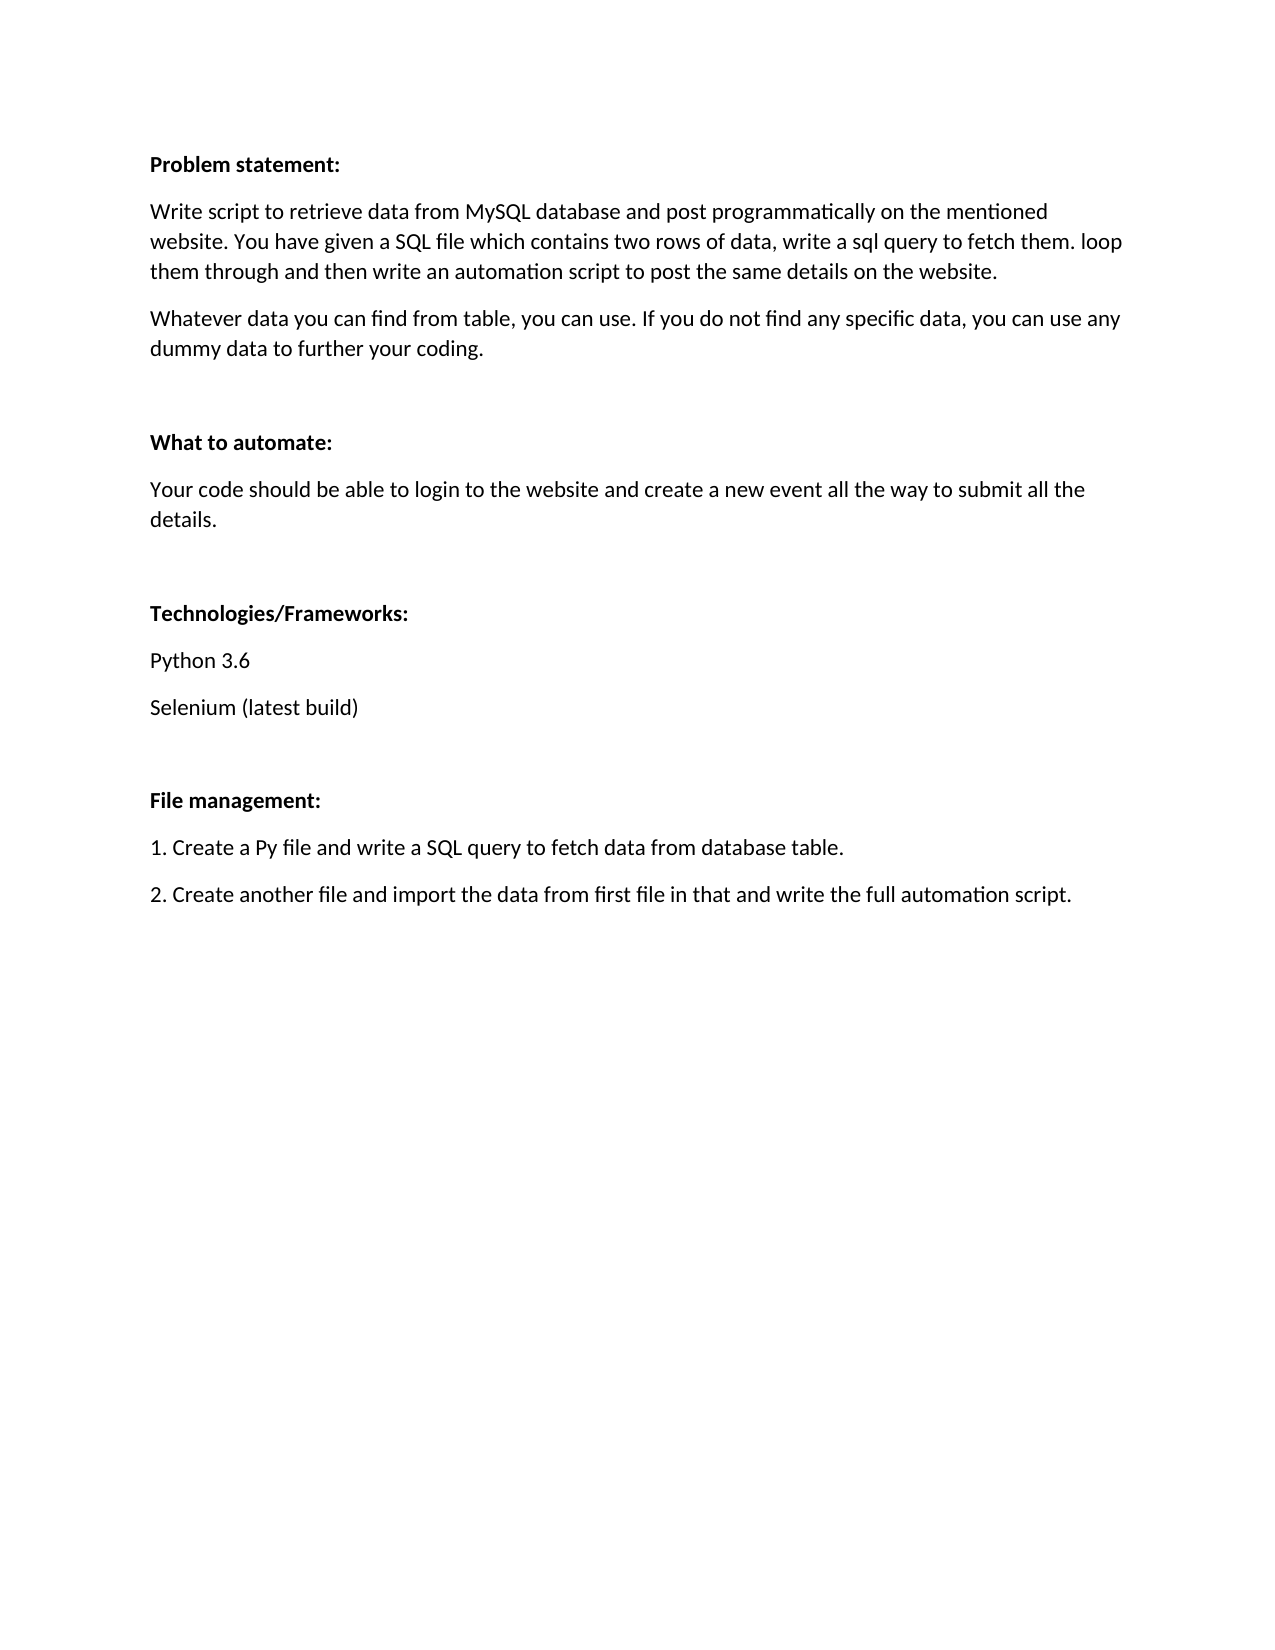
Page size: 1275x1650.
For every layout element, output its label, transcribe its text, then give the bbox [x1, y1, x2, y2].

text Problem statement: [150, 150, 1125, 178]
text What to automate: [150, 428, 1125, 456]
text 2. Create another file and import the data from first file in that and write the full automation script. [150, 880, 1125, 908]
text Selenium (latest build) [150, 693, 1125, 721]
text Whatever data you can find from table, you can use. If you do not find any specific data, you can use any dummy data to further your coding. [150, 304, 1125, 362]
text Your code should be able to login to the website and create a new event all the way to submit all the details. [150, 475, 1125, 533]
text Write script to retrieve data from MySQL database and post programmatically on the mentioned website. You have given a SQL file which contains two rows of data, write a sql query to fetch them. loop them through and then write an automation script to post the same details on the website. [150, 197, 1125, 285]
text Technologies/Frameworks: [150, 599, 1125, 627]
text 1. Create a Py file and write a SQL query to fetch data from database table. [150, 833, 1125, 861]
text File management: [150, 786, 1125, 814]
text Python 3.6 [150, 646, 1125, 674]
